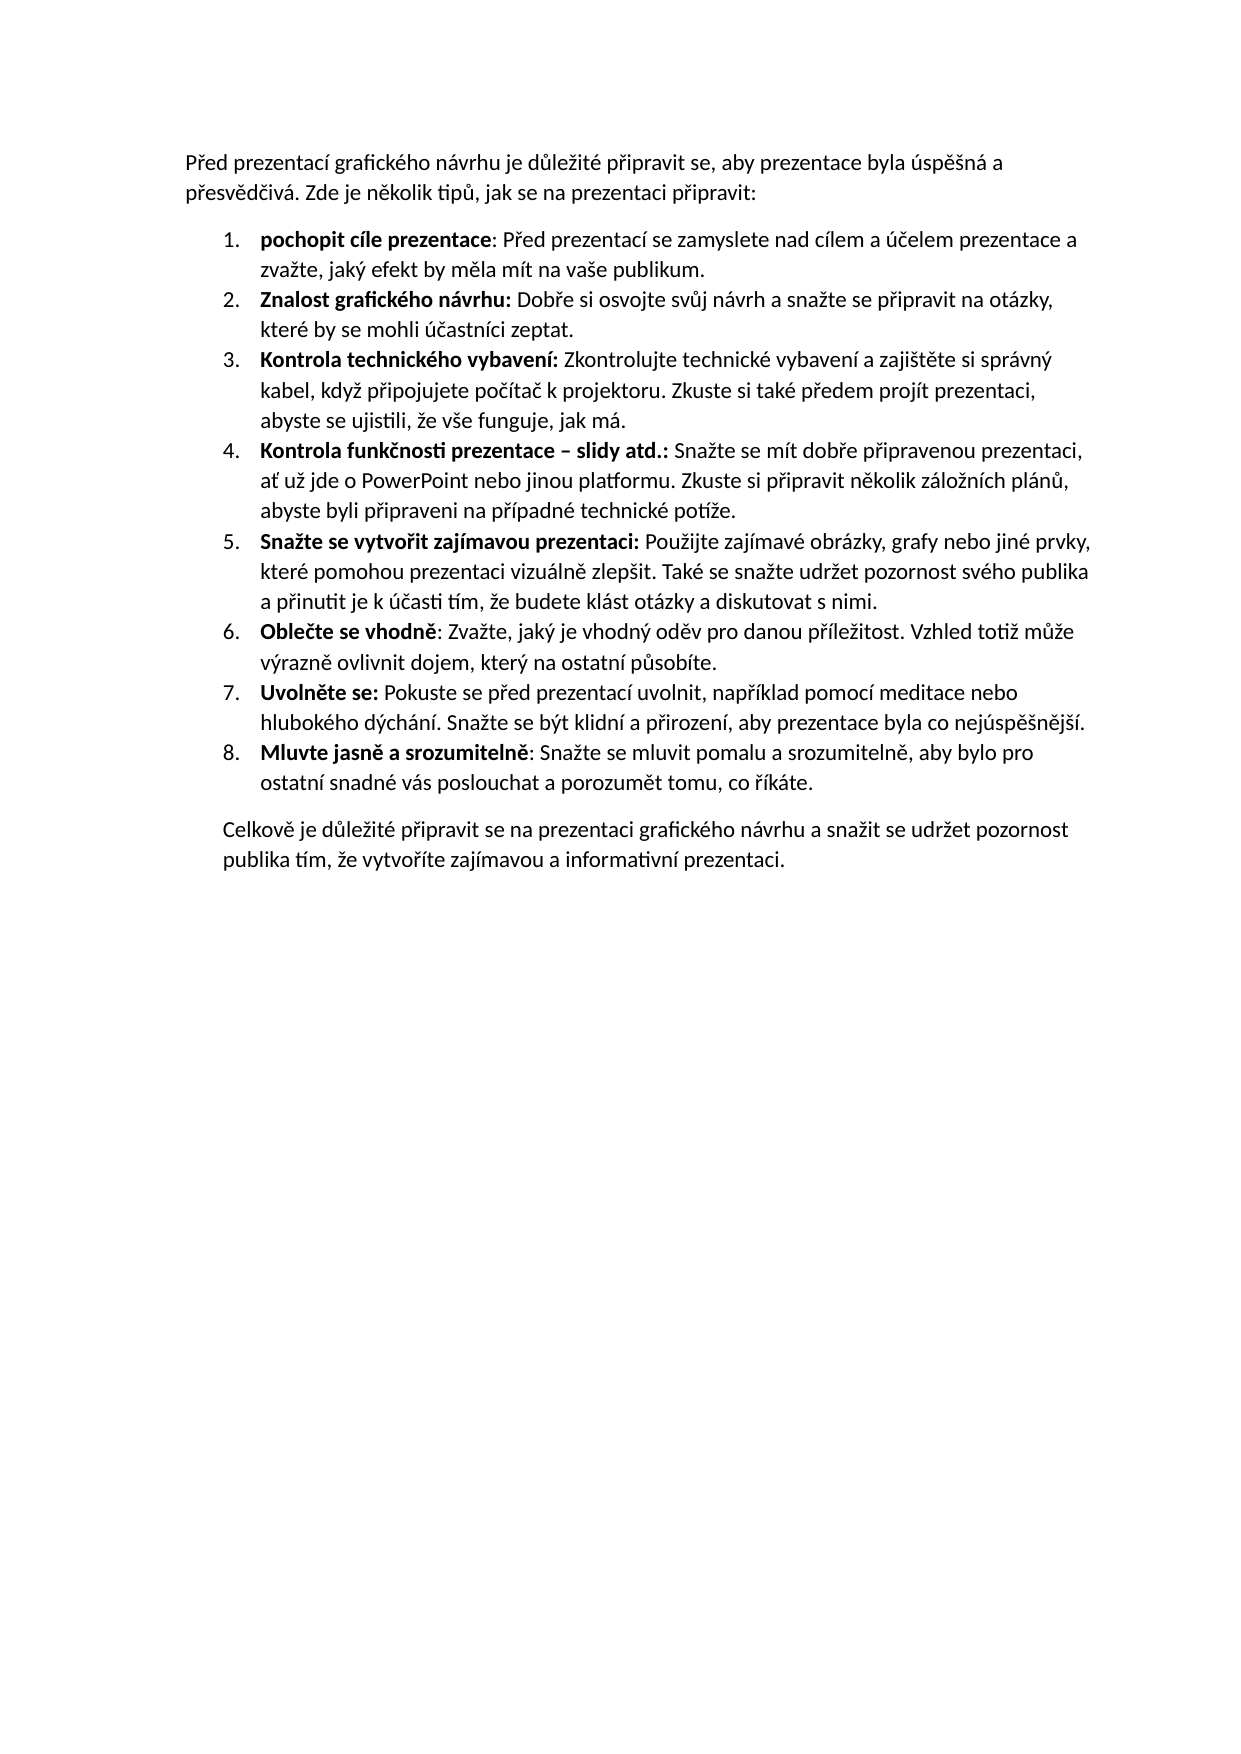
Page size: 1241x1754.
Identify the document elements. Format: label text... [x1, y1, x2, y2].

list Oblečte se vhodně: Zvažte, jaký je vhodný oděv pro danou příležitost. Vzhled totiž může výrazně ovlivnit dojem, který na ostatní působíte. [223, 617, 1093, 676]
list Znalost grafického návrhu: Dobře si osvojte svůj návrh a snažte se připravit na otázky, které by se mohli účastníci zeptat. [223, 285, 1093, 343]
list Mluvte jasně a srozumitelně: Snažte se mluvit pomalu a srozumitelně, aby bylo pro ostatní snadné vás poslouchat a porozumět tomu, co říkáte. [223, 738, 1093, 796]
list Kontrola funkčnosti prezentace – slidy atd.: Snažte se mít dobře připravenou prezentaci, ať už jde o PowerPoint nebo jinou platformu. Zkuste si připravit několik záložních plánů, abyste byli připraveni na případné technické potíže. [223, 436, 1093, 524]
list Kontrola technického vybavení: Zkontrolujte technické vybavení a zajištěte si správný kabel, když připojujete počítač k projektoru. Zkuste si také předem projít prezentaci, abyste se ujistili, že vše funguje, jak má. [223, 346, 1093, 434]
list Uvolněte se: Pokuste se před prezentací uvolnit, například pomocí meditace nebo hlubokého dýchání. Snažte se být klidní a přirození, aby prezentace byla co nejúspěšnější. [223, 678, 1093, 736]
text Před prezentací grafického návrhu je důležité připravit se, aby prezentace byla úspěšná a přesvědčivá. Zde je několik tipů, jak se na prezentaci připravit: [185, 148, 1093, 206]
list pochopit cíle prezentace: Před prezentací se zamyslete nad cílem a účelem prezentace a zvažte, jaký efekt by měla mít na vaše publikum. [223, 225, 1093, 283]
list Snažte se vytvořit zajímavou prezentaci: Použijte zajímavé obrázky, grafy nebo jiné prvky, které pomohou prezentaci vizuálně zlepšit. Také se snažte udržet pozornost svého publika a přinutit je k účasti tím, že budete klást otázky a diskutovat s nimi. [223, 527, 1093, 615]
text Celkově je důležité připravit se na prezentaci grafického návrhu a snažit se udržet pozornost publika tím, že vytvoříte zajímavou a informativní prezentaci. [223, 815, 1093, 873]
